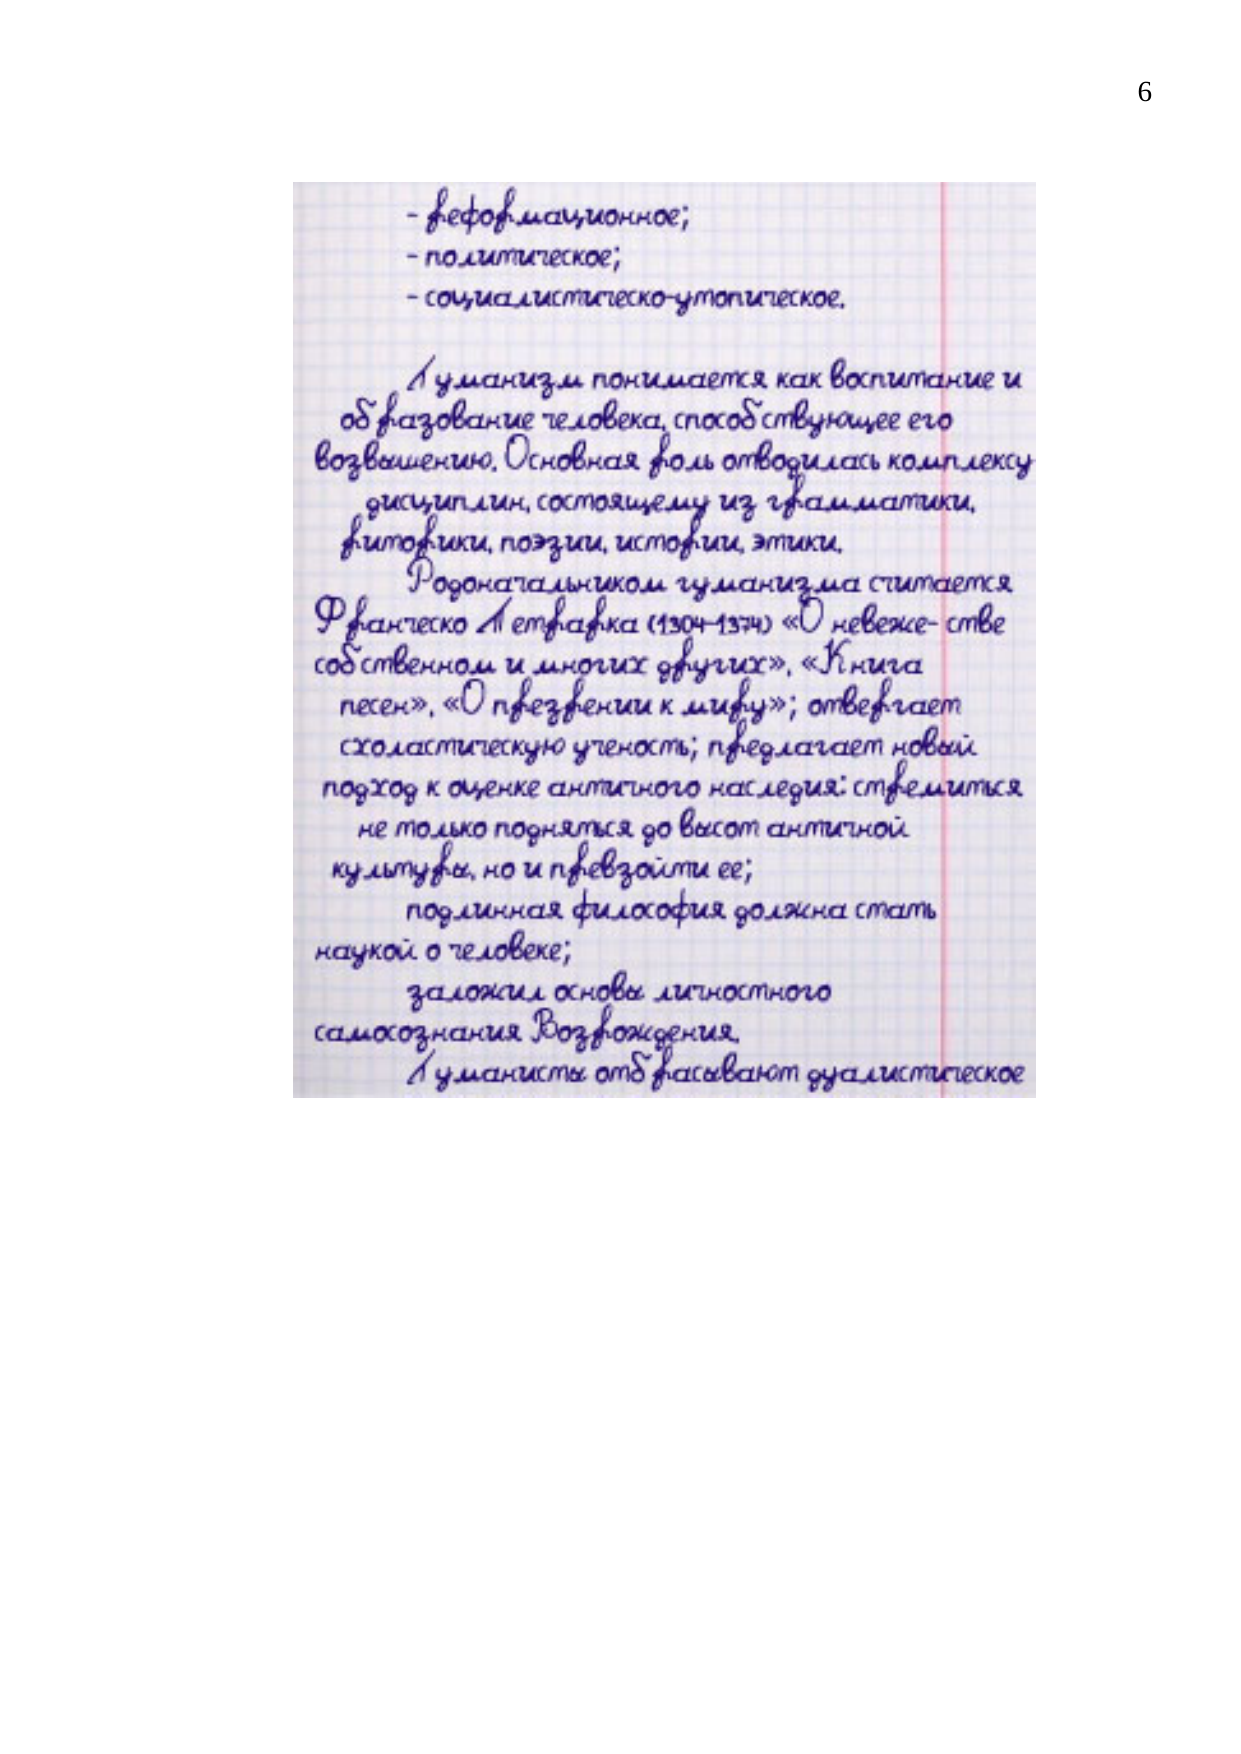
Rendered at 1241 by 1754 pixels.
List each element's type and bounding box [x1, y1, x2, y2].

picture [293, 182, 1036, 1098]
